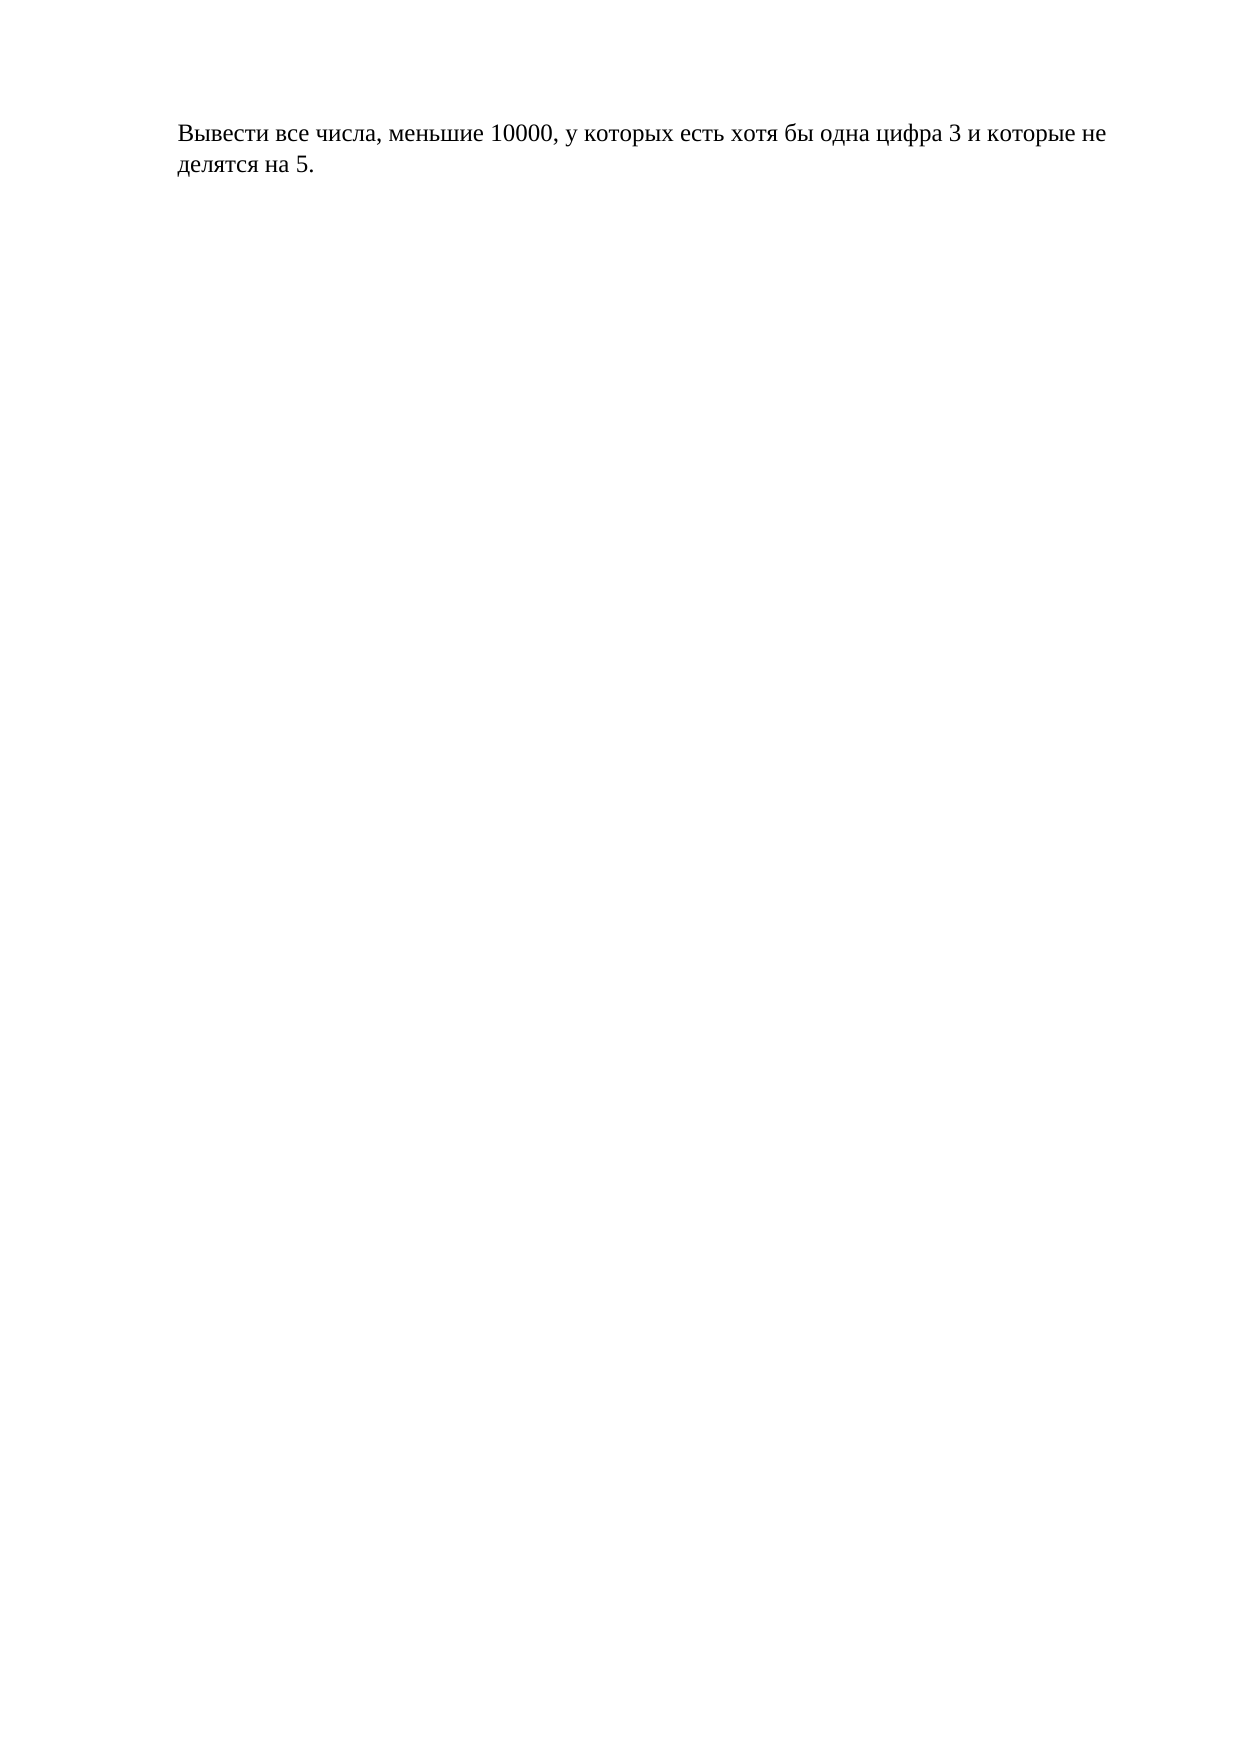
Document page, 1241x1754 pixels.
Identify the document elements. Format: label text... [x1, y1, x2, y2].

text Вывести все числа, меньшие 10000, у которых есть хотя бы одна цифра 3 и которые не делятся на 5. [177, 118, 1152, 178]
